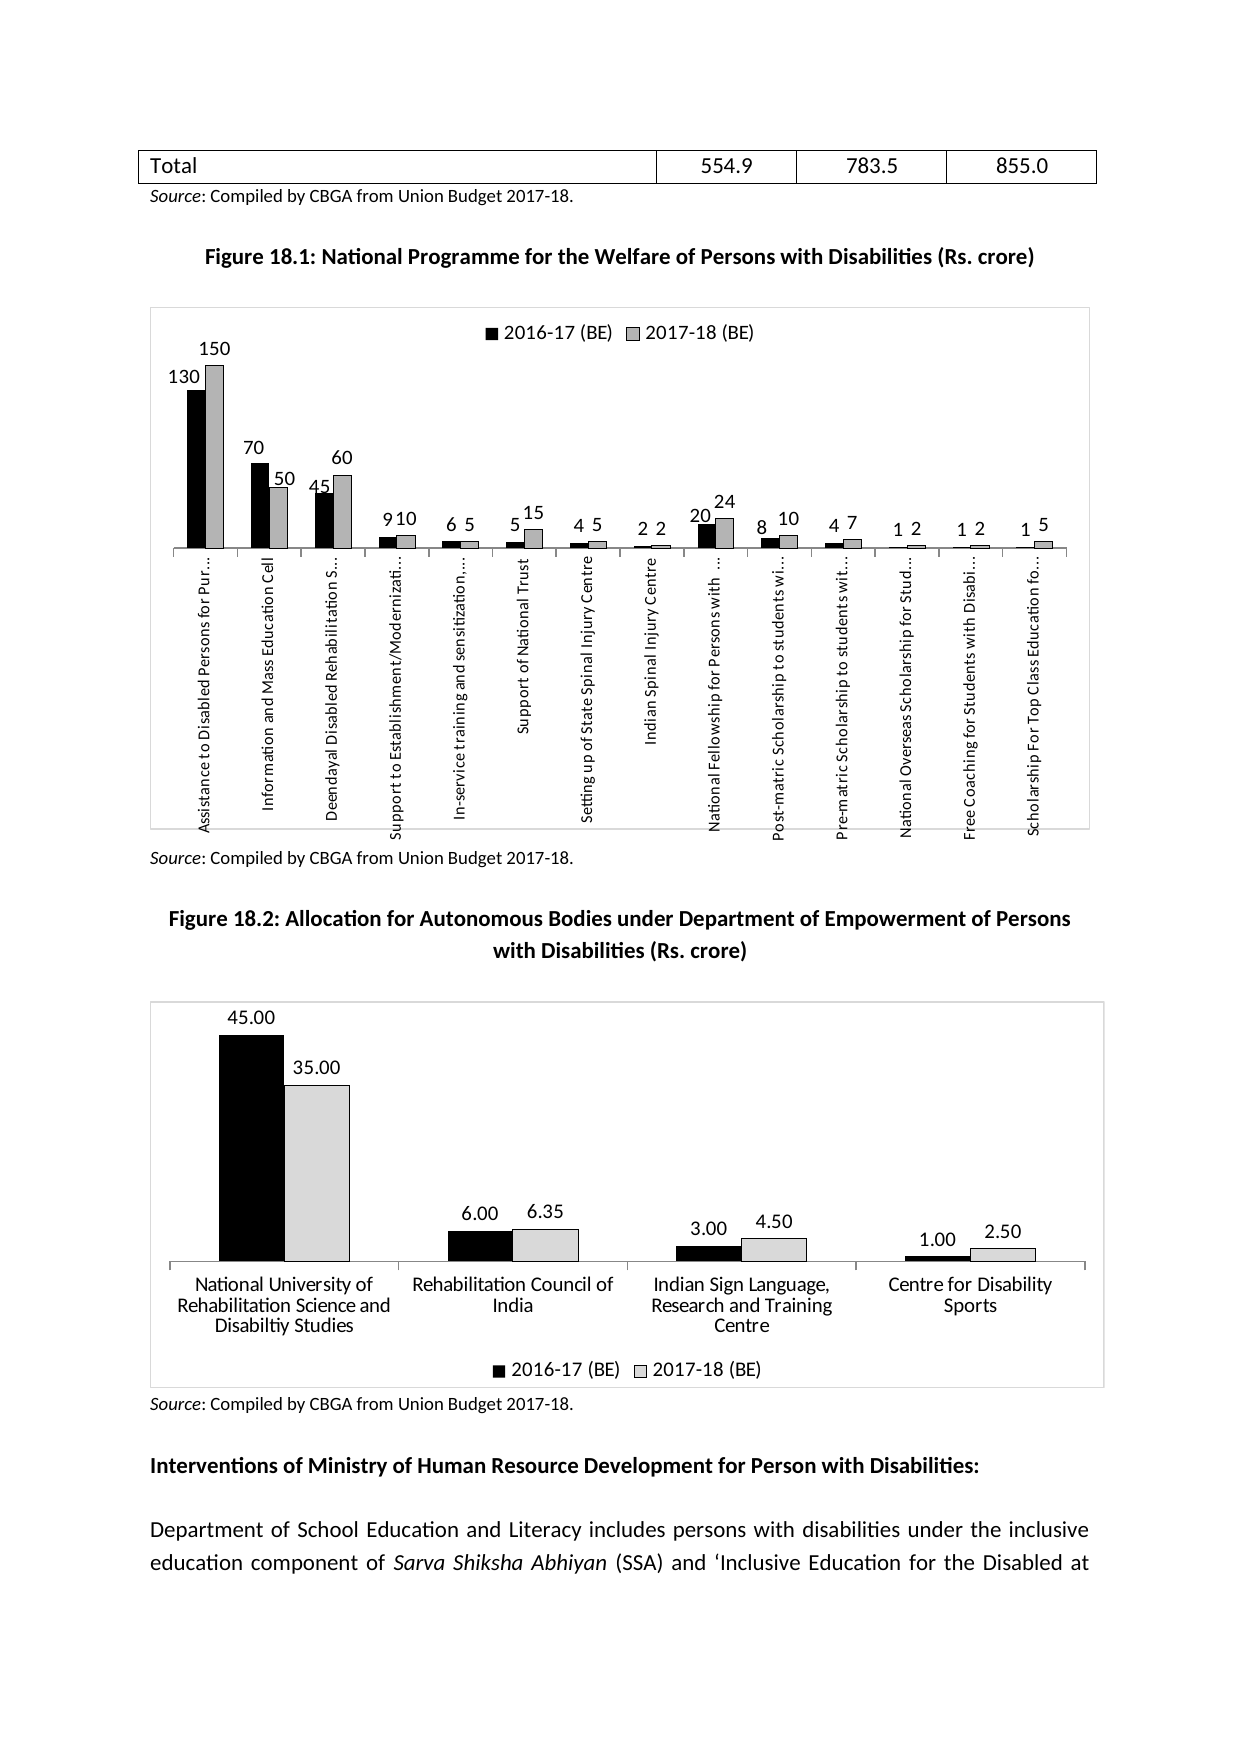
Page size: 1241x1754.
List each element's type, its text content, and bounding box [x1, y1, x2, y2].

text Source: Compiled by CBGA from Union Budget 2017-18. [150, 184, 1090, 207]
table_cell 554.9 [657, 151, 796, 183]
table_cell Total [139, 151, 656, 183]
table_cell 855.0 [947, 151, 1096, 183]
table_cell 783.5 [797, 151, 946, 183]
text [150, 1516, 1090, 1576]
text Figure 18.2: Allocation for Autonomous Bodies under Department of Empowerment of Persons with Disabilities (Rs. crore) [150, 904, 1090, 964]
text Figure 18.1: National Programme for the Welfare of Persons with Disabilities (Rs. crore) [150, 242, 1090, 271]
text Interventions of Ministry of Human Resource Development for Person with Disabilities: [150, 1451, 1090, 1479]
text Source: Compiled by CBGA from Union Budget 2017-18. [150, 1393, 1090, 1416]
text Source: Compiled by CBGA from Union Budget 2017-18. [150, 846, 1090, 869]
